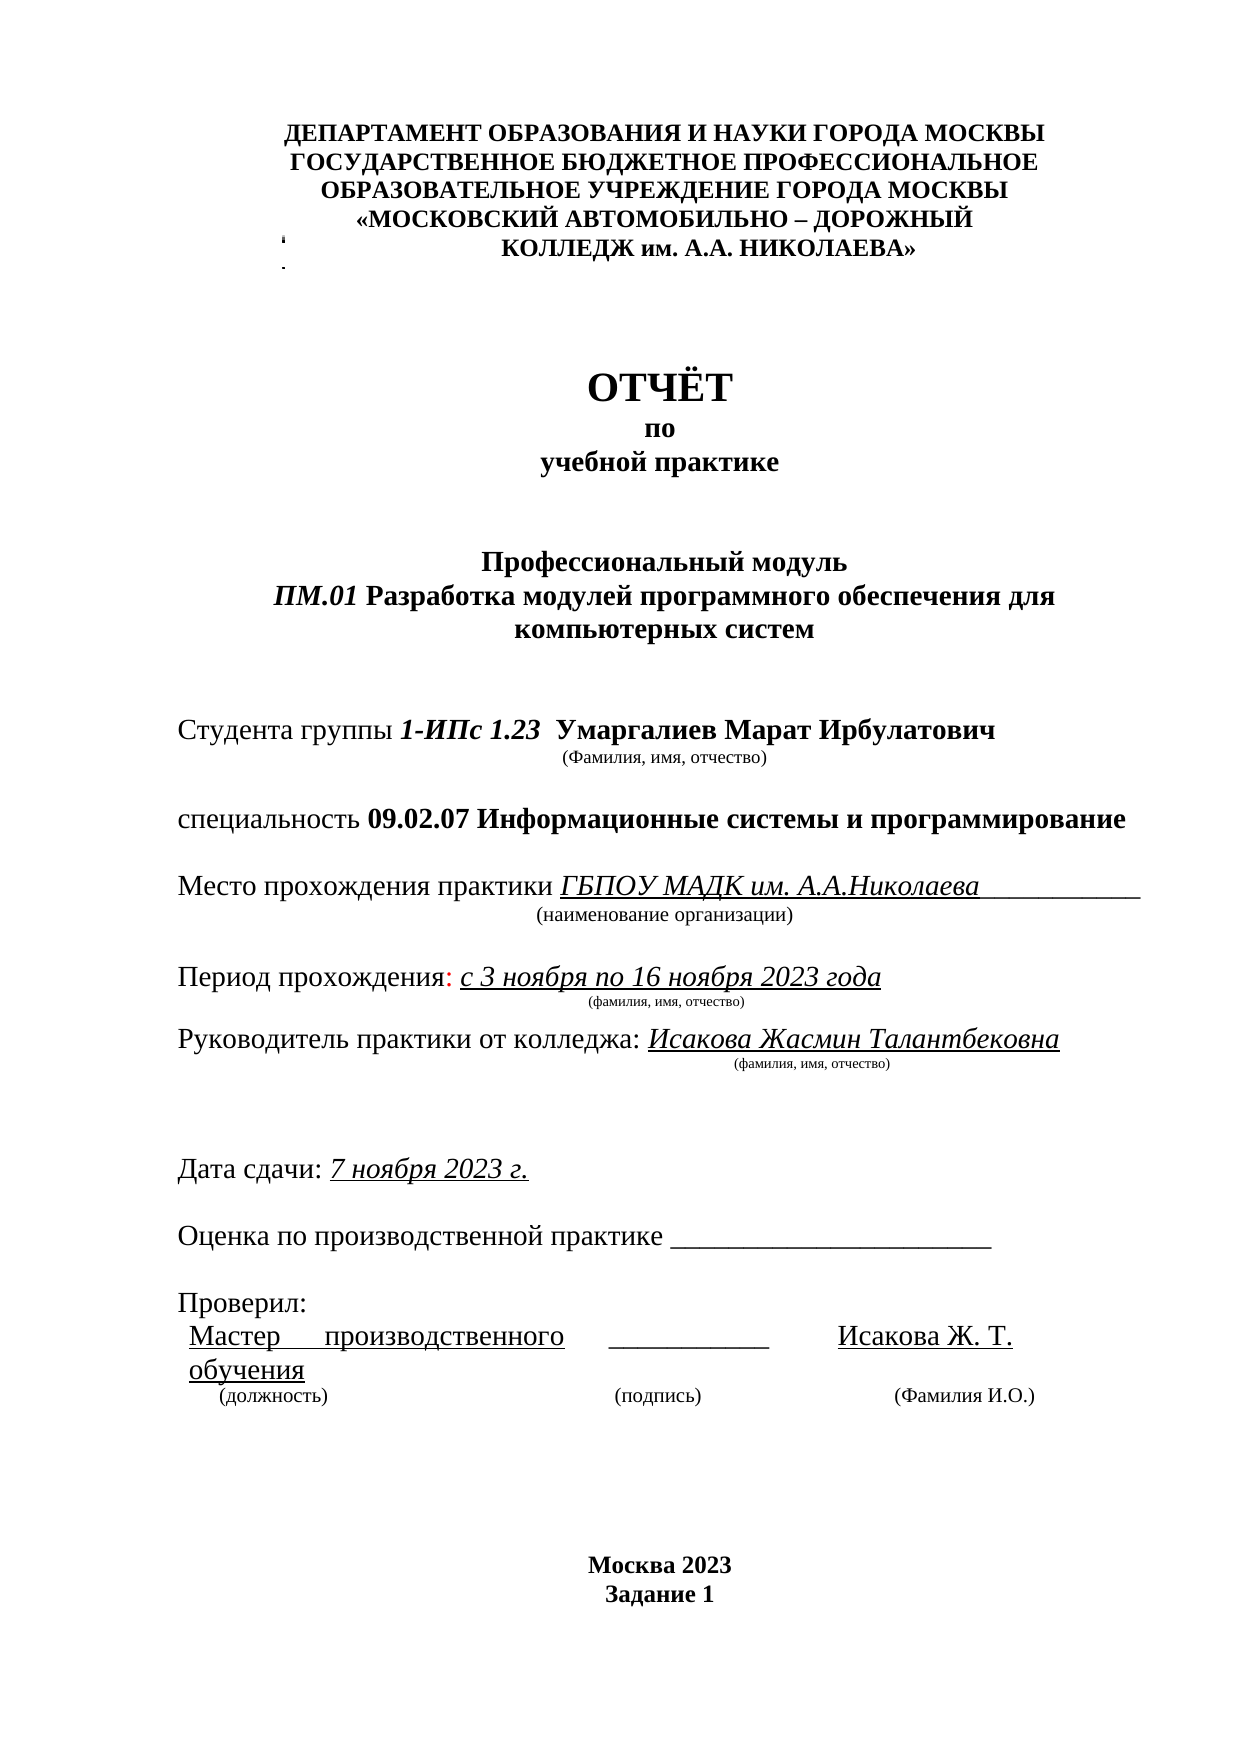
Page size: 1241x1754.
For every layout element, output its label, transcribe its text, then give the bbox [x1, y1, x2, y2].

table_header Исакова Ж. Т. [826, 1319, 1151, 1386]
table_header Мастер производственного обучения [177, 1319, 575, 1386]
text Оценка по производственной практике ______________________ [177, 1218, 1152, 1251]
text Профессиональный модуль [177, 544, 1152, 578]
text Место прохождения практики ГБПОУ МАДК им. А.А.Николаева___________ [177, 868, 1152, 902]
text специальность 09.02.07 Информационные системы и программирование [177, 801, 1152, 834]
text (Фамилия, имя, отчество) [177, 746, 1152, 767]
text Студента группы 1-ИПс 1.23 Умаргалиев Марат Ирбулатович [177, 712, 1152, 746]
text Руководитель практики от колледжа: Исакова Жасмин Талантбековна [177, 1021, 1152, 1055]
text Москва 2023 [177, 1550, 1142, 1579]
text по [177, 410, 1142, 444]
text КОЛЛЕДЖ им. А.А. НИКОЛАЕВА» [177, 233, 1152, 262]
text (наименование организации) [177, 902, 1152, 926]
text Период прохождения: с 3 ноября по 16 ноября 2023 года [177, 959, 1152, 993]
text ОТЧЁТ [177, 362, 1142, 410]
text «МОСКОВСКИЙ АВТОМОБИЛЬНО – ДОРОЖНЫЙ [177, 204, 1152, 233]
text Задание 1 [177, 1579, 1142, 1608]
text Проверил: [177, 1285, 1152, 1318]
text (фамилия, имя, отчество) [398, 1055, 1152, 1084]
text ПМ.01 Разработка модулей программного обеспечения для компьютерных систем [177, 578, 1152, 645]
text ДЕПАРТАМЕНТ ОБРАЗОВАНИЯ И НАУКИ ГОРОДА МОСКВЫ [177, 118, 1152, 147]
table_header ___________ [575, 1319, 826, 1386]
text (фамилия, имя, отчество) [177, 993, 1152, 1021]
text ГОСУДАРСТВЕННОЕ БЮДЖЕТНОЕ ПРОФЕССИОНАЛЬНОЕ ОБРАЗОВАТЕЛЬНОЕ УЧРЕЖДЕНИЕ ГОРОДА МОСКВЫ [177, 147, 1152, 204]
text Дата сдачи: 7 ноября 2023 г. [177, 1151, 1152, 1184]
text (должность) (подпись) (Фамилия И.О.) [177, 1386, 1152, 1406]
text учебной практике [177, 444, 1142, 477]
